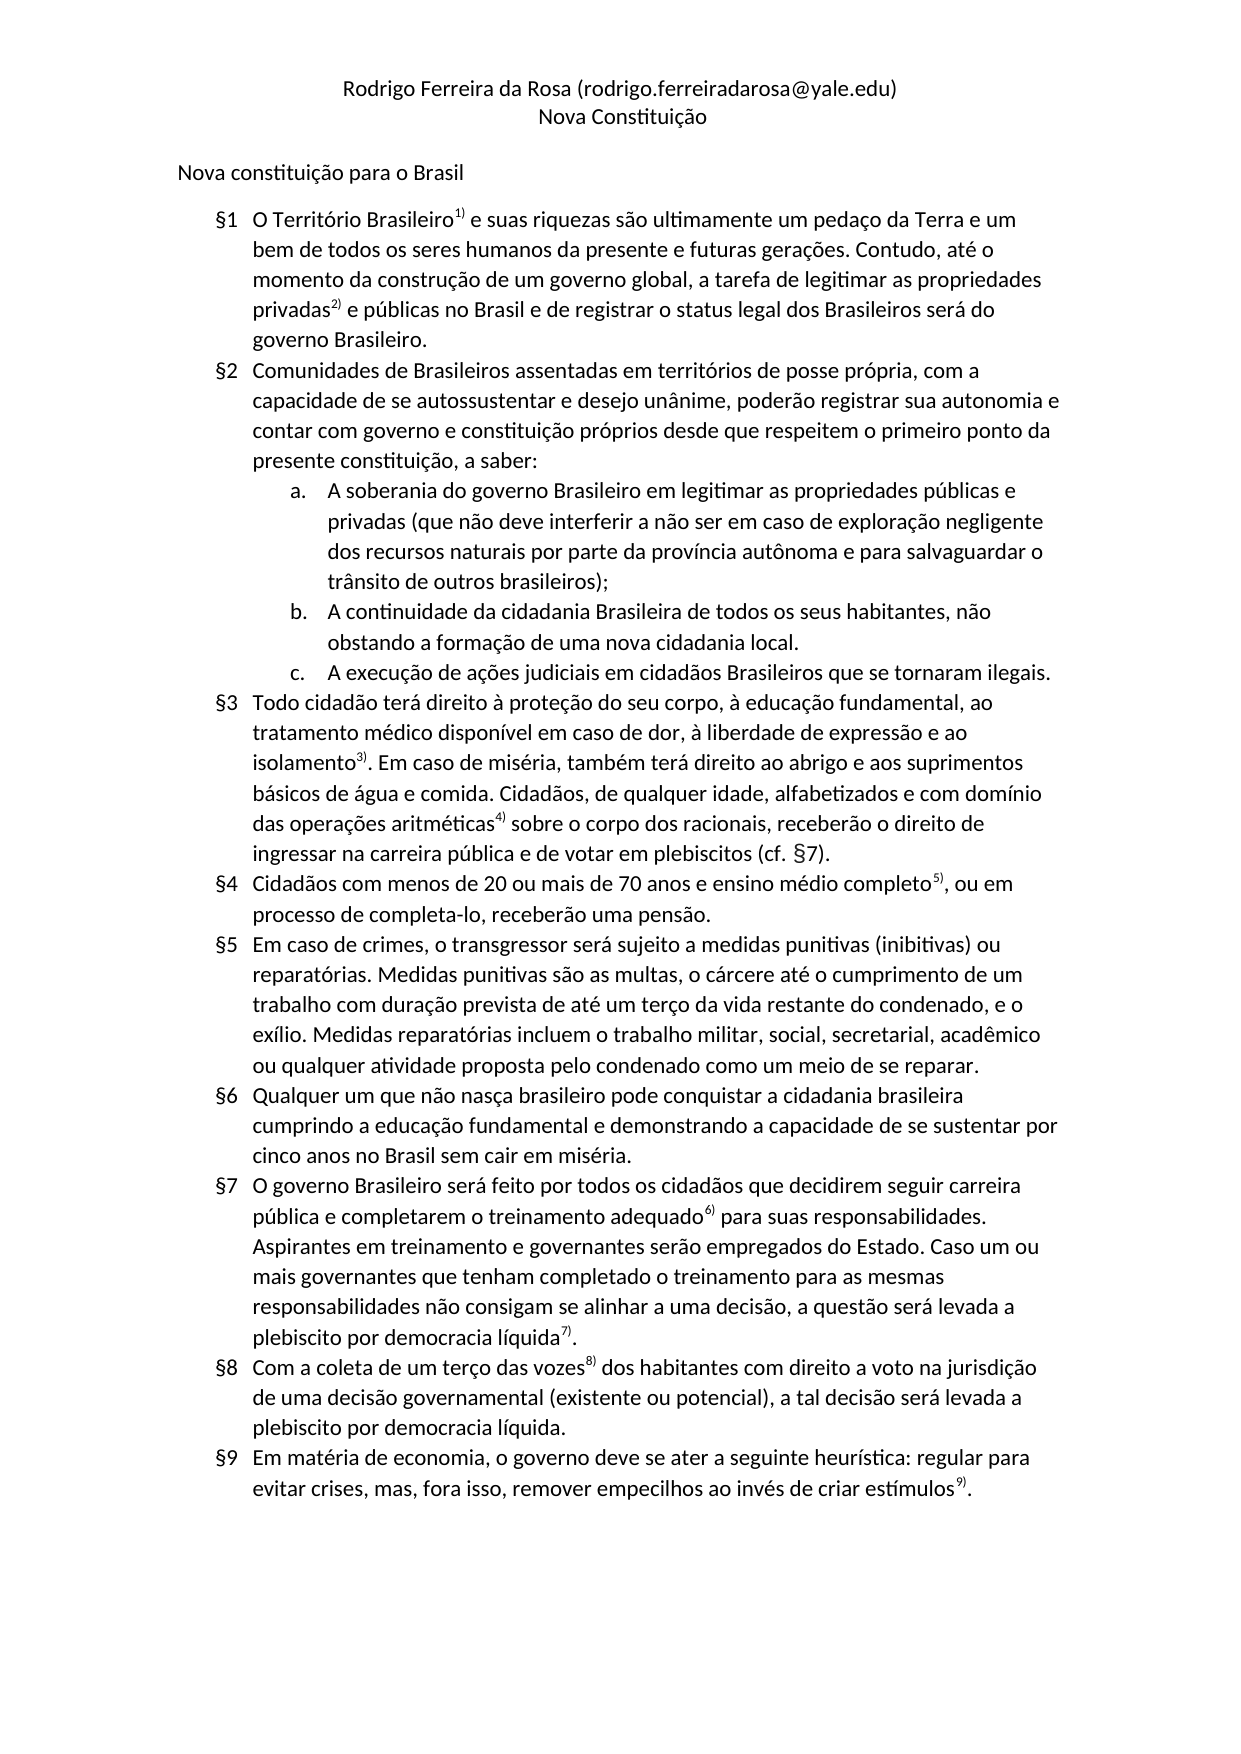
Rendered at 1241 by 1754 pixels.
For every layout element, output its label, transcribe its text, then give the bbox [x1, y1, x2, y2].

list Todo cidadão terá direito à proteção do seu corpo, à educação fundamental, ao tratamento médico disponível em caso de dor, à liberdade de expressão e ao isolamento3). Em caso de miséria, também terá direito ao abrigo e aos suprimentos básicos de água e comida. Cidadãos, de qualquer idade, alfabetizados e com domínio das operações aritméticas4) sobre o corpo dos racionais, receberão o direito de ingressar na carreira pública e de votar em plebiscitos (cf. §7). [215, 688, 1063, 867]
list A soberania do governo Brasileiro em legitimar as propriedades públicas e privadas (que não deve interferir a não ser em caso de exploração negligente dos recursos naturais por parte da província autônoma e para salvaguardar o trânsito de outros brasileiros); [290, 477, 1063, 595]
list Qualquer um que não nasça brasileiro pode conquistar a cidadania brasileira cumprindo a educação fundamental e demonstrando a capacidade de se sustentar por cinco anos no Brasil sem cair em miséria. [215, 1081, 1063, 1169]
list O governo Brasileiro será feito por todos os cidadãos que decidirem seguir carreira pública e completarem o treinamento adequado6) para suas responsabilidades. Aspirantes em treinamento e governantes serão empregados do Estado. Caso um ou mais governantes que tenham completado o treinamento para as mesmas responsabilidades não consigam se alinhar a uma decisão, a questão será levada a plebiscito por democracia líquida7). [215, 1172, 1063, 1351]
list Com a coleta de um terço das vozes8) dos habitantes com direito a voto na jurisdição de uma decisão governamental (existente ou potencial), a tal decisão será levada a plebiscito por democracia líquida. [215, 1353, 1063, 1441]
list A continuidade da cidadania Brasileira de todos os seus habitantes, não obstando a formação de uma nova cidadania local. [290, 597, 1063, 656]
list Em matéria de economia, o governo deve se ater a seguinte heurística: regular para evitar crises, mas, fora isso, remover empecilhos ao invés de criar estímulos9). [215, 1443, 1063, 1502]
list Em caso de crimes, o transgressor será sujeito a medidas punitivas (inibitivas) ou reparatórias. Medidas punitivas são as multas, o cárcere até o cumprimento de um trabalho com duração prevista de até um terço da vida restante do condenado, e o exílio. Medidas reparatórias incluem o trabalho militar, social, secretarial, acadêmico ou qualquer atividade proposta pelo condenado como um meio de se reparar. [215, 930, 1063, 1079]
text Nova constituição para o Brasil [177, 158, 1063, 186]
list Comunidades de Brasileiros assentadas em territórios de posse própria, com a capacidade de se autossustentar e desejo unânime, poderão registrar sua autonomia e contar com governo e constituição próprios desde que respeitem o primeiro ponto da presente constituição, a saber: [215, 356, 1063, 474]
list A execução de ações judiciais em cidadãos Brasileiros que se tornaram ilegais. [290, 658, 1063, 686]
list Cidadãos com menos de 20 ou mais de 70 anos e ensino médio completo5), ou em processo de completa-lo, receberão uma pensão. [215, 869, 1063, 928]
list O Território Brasileiro1) e suas riquezas são ultimamente um pedaço da Terra e um bem de todos os seres humanos da presente e futuras gerações. Contudo, até o momento da construção de um governo global, a tarefa de legitimar as propriedades privadas2) e públicas no Brasil e de registrar o status legal dos Brasileiros será do governo Brasileiro. [215, 205, 1063, 353]
